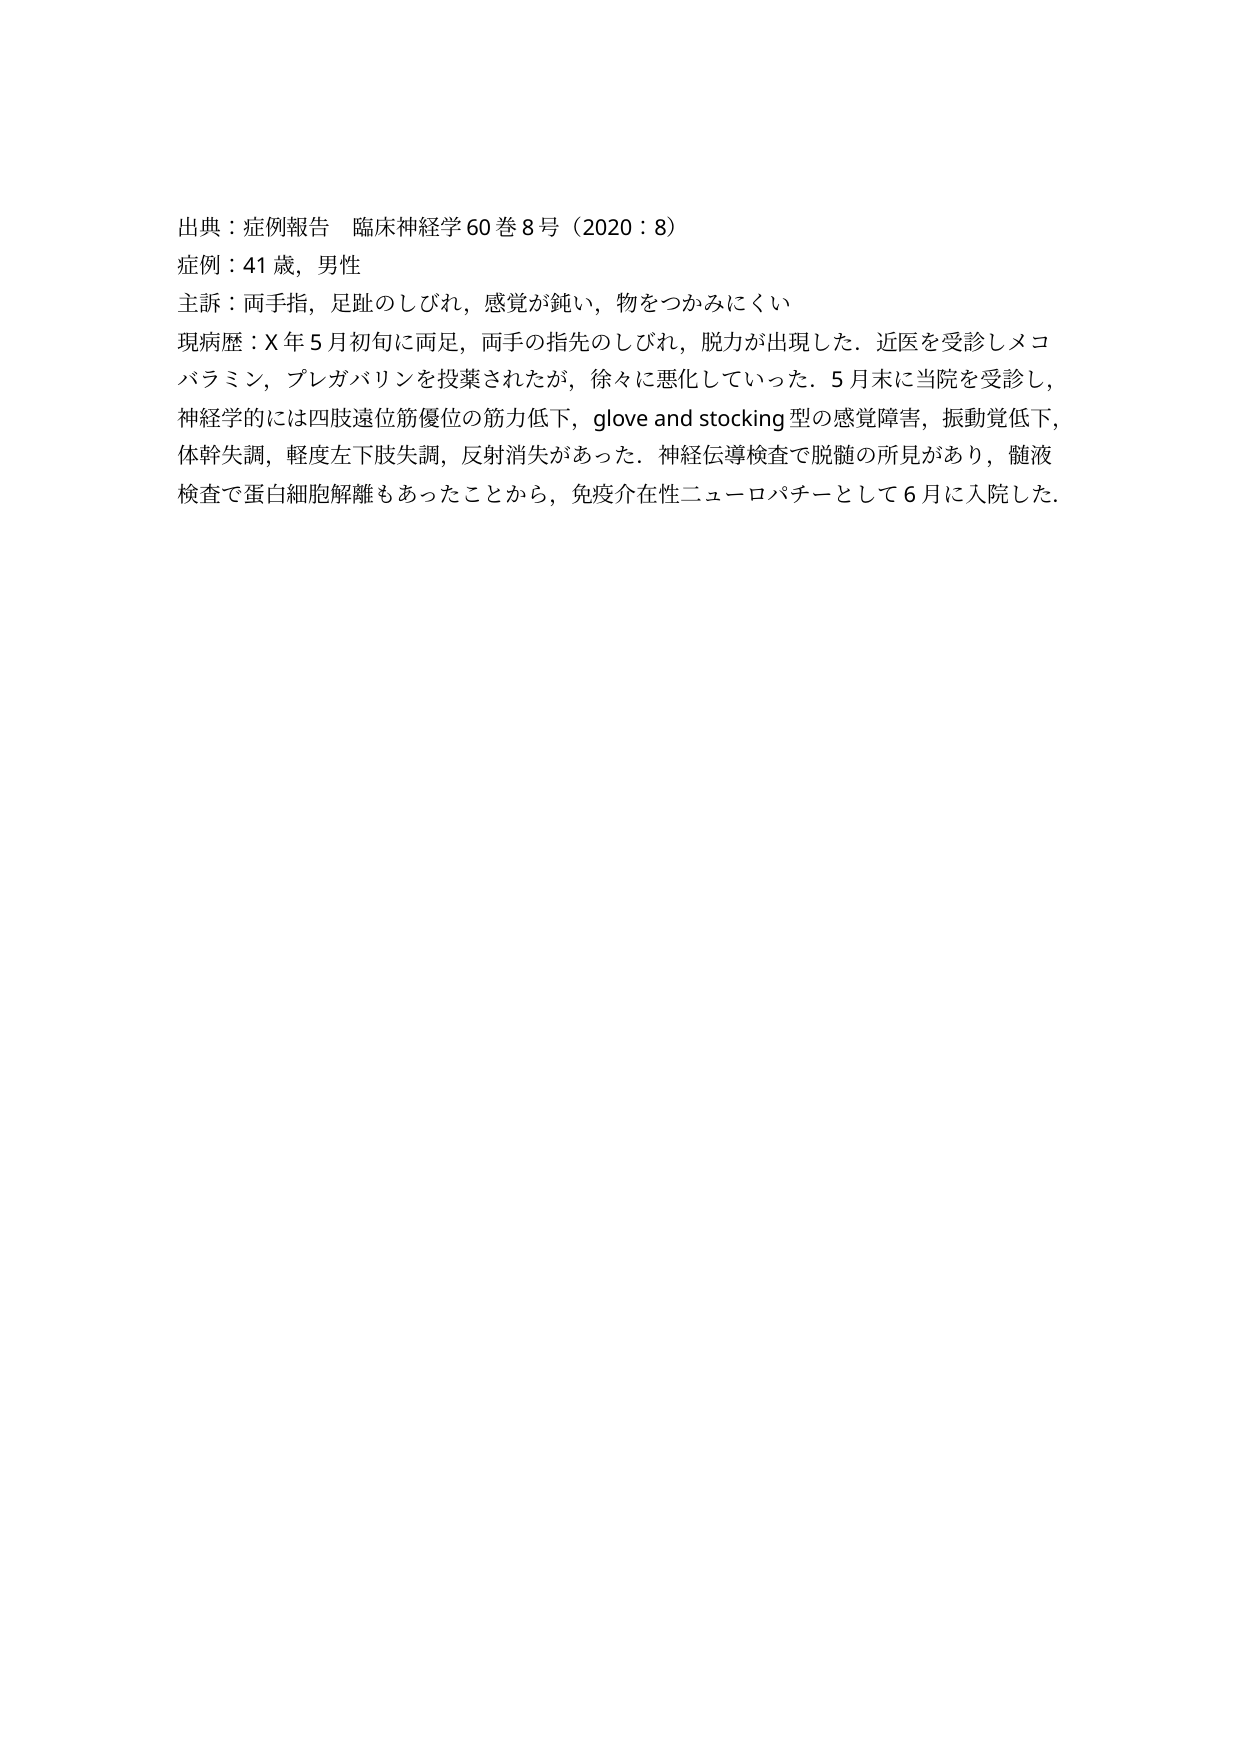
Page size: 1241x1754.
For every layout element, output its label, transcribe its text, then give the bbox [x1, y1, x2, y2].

text 現病歴：X 年5 月初旬に両足，両手の指先のしびれ，脱力が出現した．近医を受診しメコバラミン，プレガバリンを投薬されたが，徐々に悪化していった．5 月末に当院を受診し，神経学的には四肢遠位筋優位の筋力低下，glove and stocking型の感覚障害，振動覚低下，体幹失調，軽度左下肢失調，反射消失があった．神経伝導検査で脱髄の所見があり，髄液検査で蛋白細胞解離もあったことから，免疫介在性二ューロパチーとして6 月に入院した． [177, 321, 1063, 512]
text 主訴：両手指，足趾のしびれ，感覚が鈍い，物をつかみにくい [177, 283, 1063, 321]
text 出典：症例報告 臨床神経学60巻8号（2020：8） [177, 207, 1063, 245]
text 症例：41 歳，男性 [177, 245, 1063, 283]
